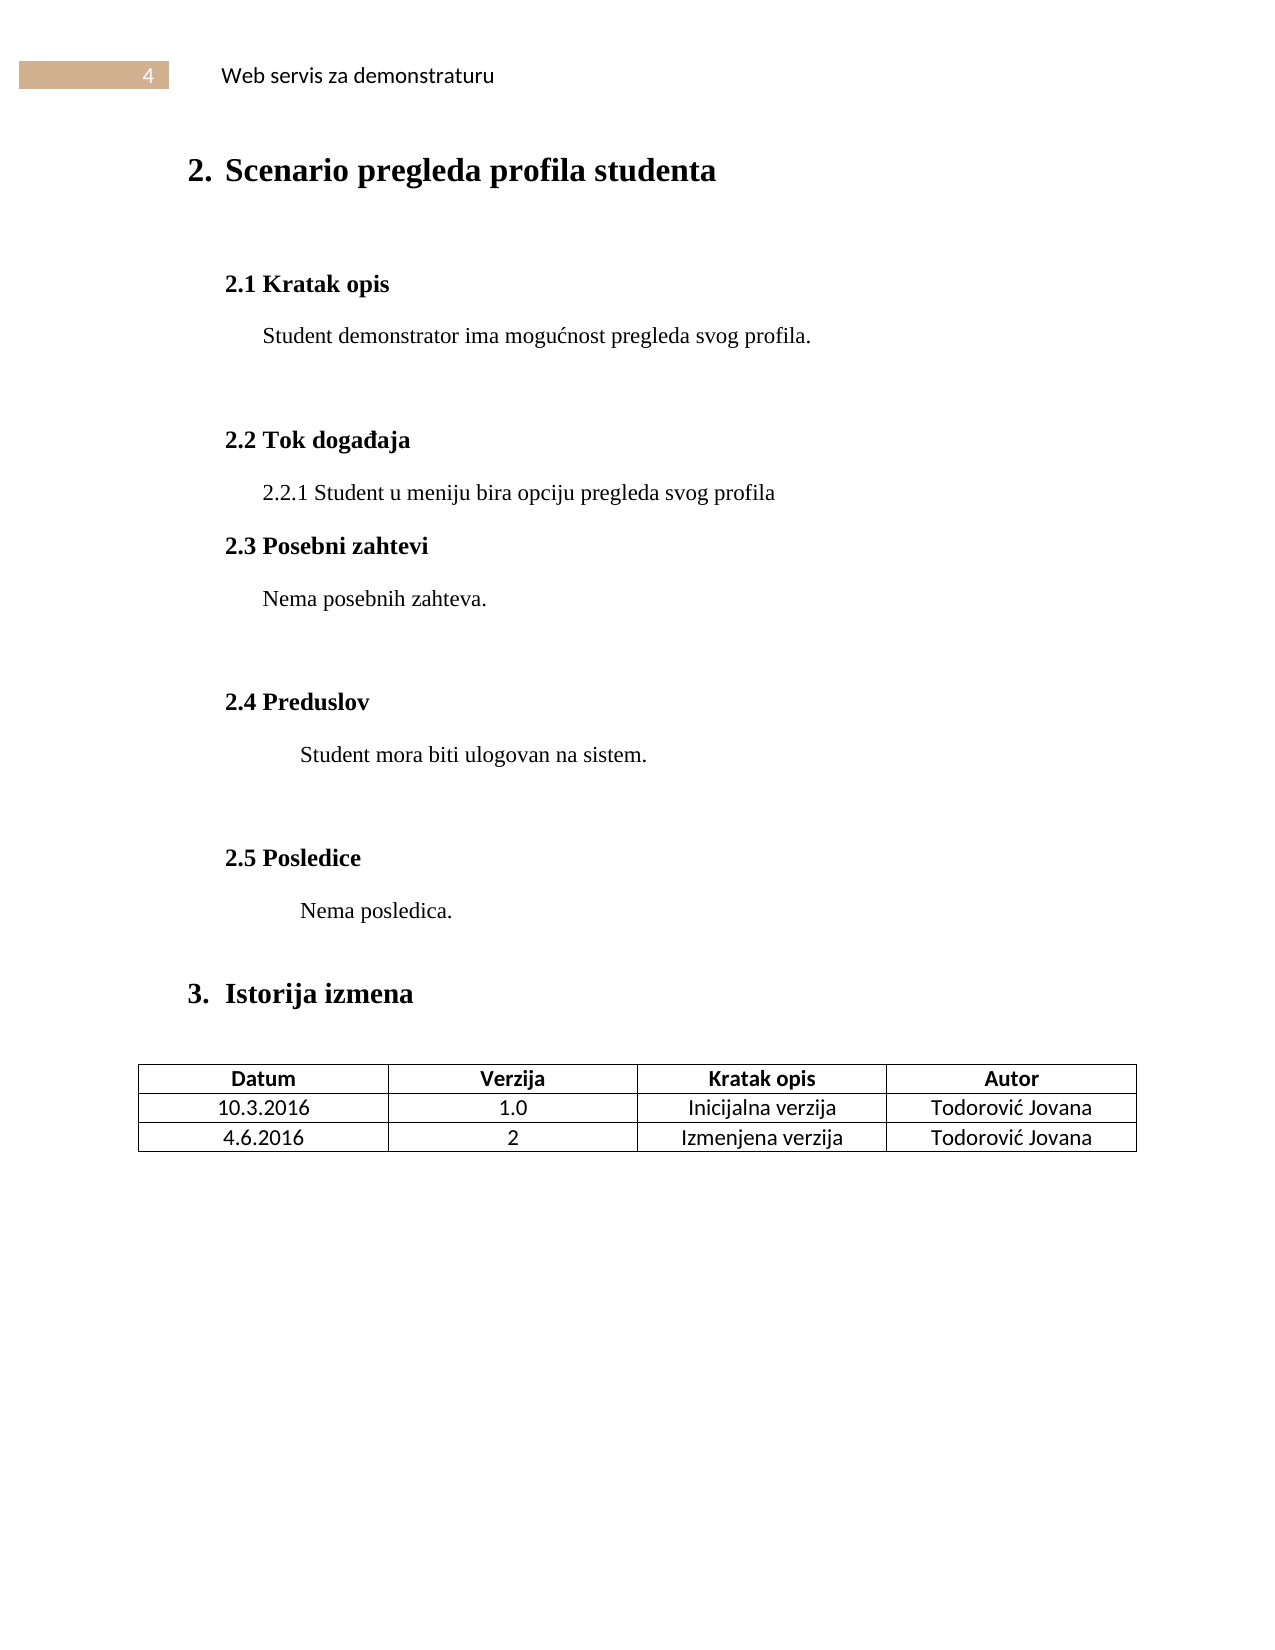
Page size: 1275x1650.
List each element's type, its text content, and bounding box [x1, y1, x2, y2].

list Tok događaja [225, 425, 1125, 453]
text Student mora biti ulogovan na sistem. [150, 741, 1125, 767]
table_header Kratak opis [638, 1065, 886, 1092]
text Nema posledica. [150, 897, 1125, 923]
list Preduslov [225, 687, 1125, 716]
list Nema posebnih zahteva. [225, 585, 1125, 611]
table_header Autor [887, 1065, 1136, 1092]
table_cell Todorović Jovana [887, 1123, 1136, 1151]
list Kratak opis [225, 269, 1125, 297]
table_cell 2 [389, 1123, 637, 1151]
table_header Verzija [389, 1065, 637, 1092]
table_cell Inicijalna verzija [638, 1094, 886, 1122]
table_cell Todorović Jovana [887, 1094, 1136, 1122]
list Student demonstrator ima mogućnost pregleda svog profila. [225, 323, 1125, 349]
table_cell Izmenjena verzija [638, 1123, 886, 1151]
table_cell 1.0 [389, 1094, 637, 1122]
list Scenario pregleda profila studenta [187, 150, 1125, 188]
text 2.2.1 Student u meniju bira opciju pregleda svog profila [225, 478, 1125, 505]
table_cell 4.6.2016 [139, 1123, 388, 1151]
table_cell 10.3.2016 [139, 1094, 388, 1122]
list Istorija izmena [187, 976, 1125, 1009]
list Posebni zahtevi [225, 531, 1125, 560]
list Posledice [225, 843, 1125, 872]
table_header Datum [139, 1065, 388, 1092]
